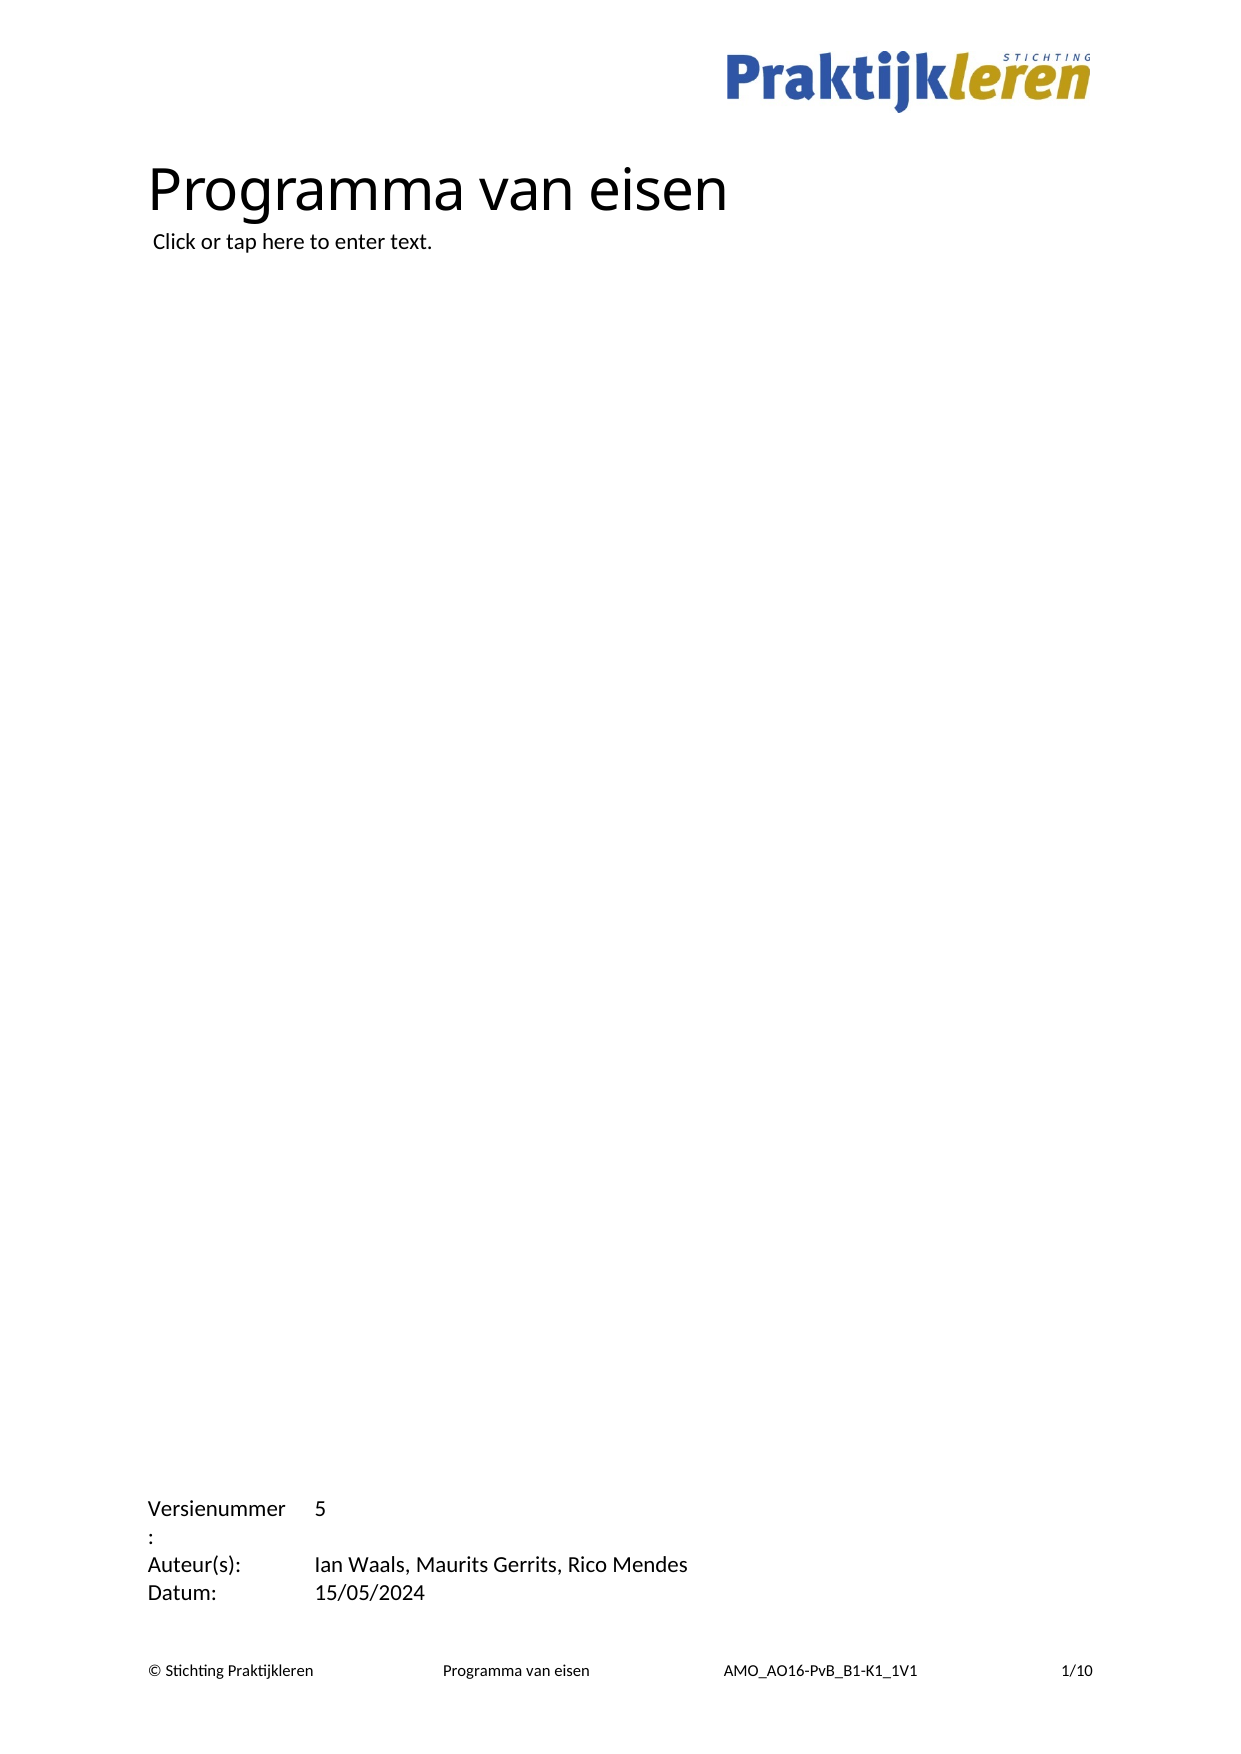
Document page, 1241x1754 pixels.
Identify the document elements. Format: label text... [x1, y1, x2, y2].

picture [727, 51, 1090, 113]
table_header [303, 1494, 788, 1550]
table_cell [303, 1578, 788, 1606]
table_cell Datum: [136, 1578, 303, 1606]
title Programma van eisen [148, 148, 1093, 227]
table_header Versienummer: [136, 1494, 303, 1550]
table_cell [303, 1550, 788, 1578]
table_cell Auteur(s): [136, 1550, 303, 1578]
